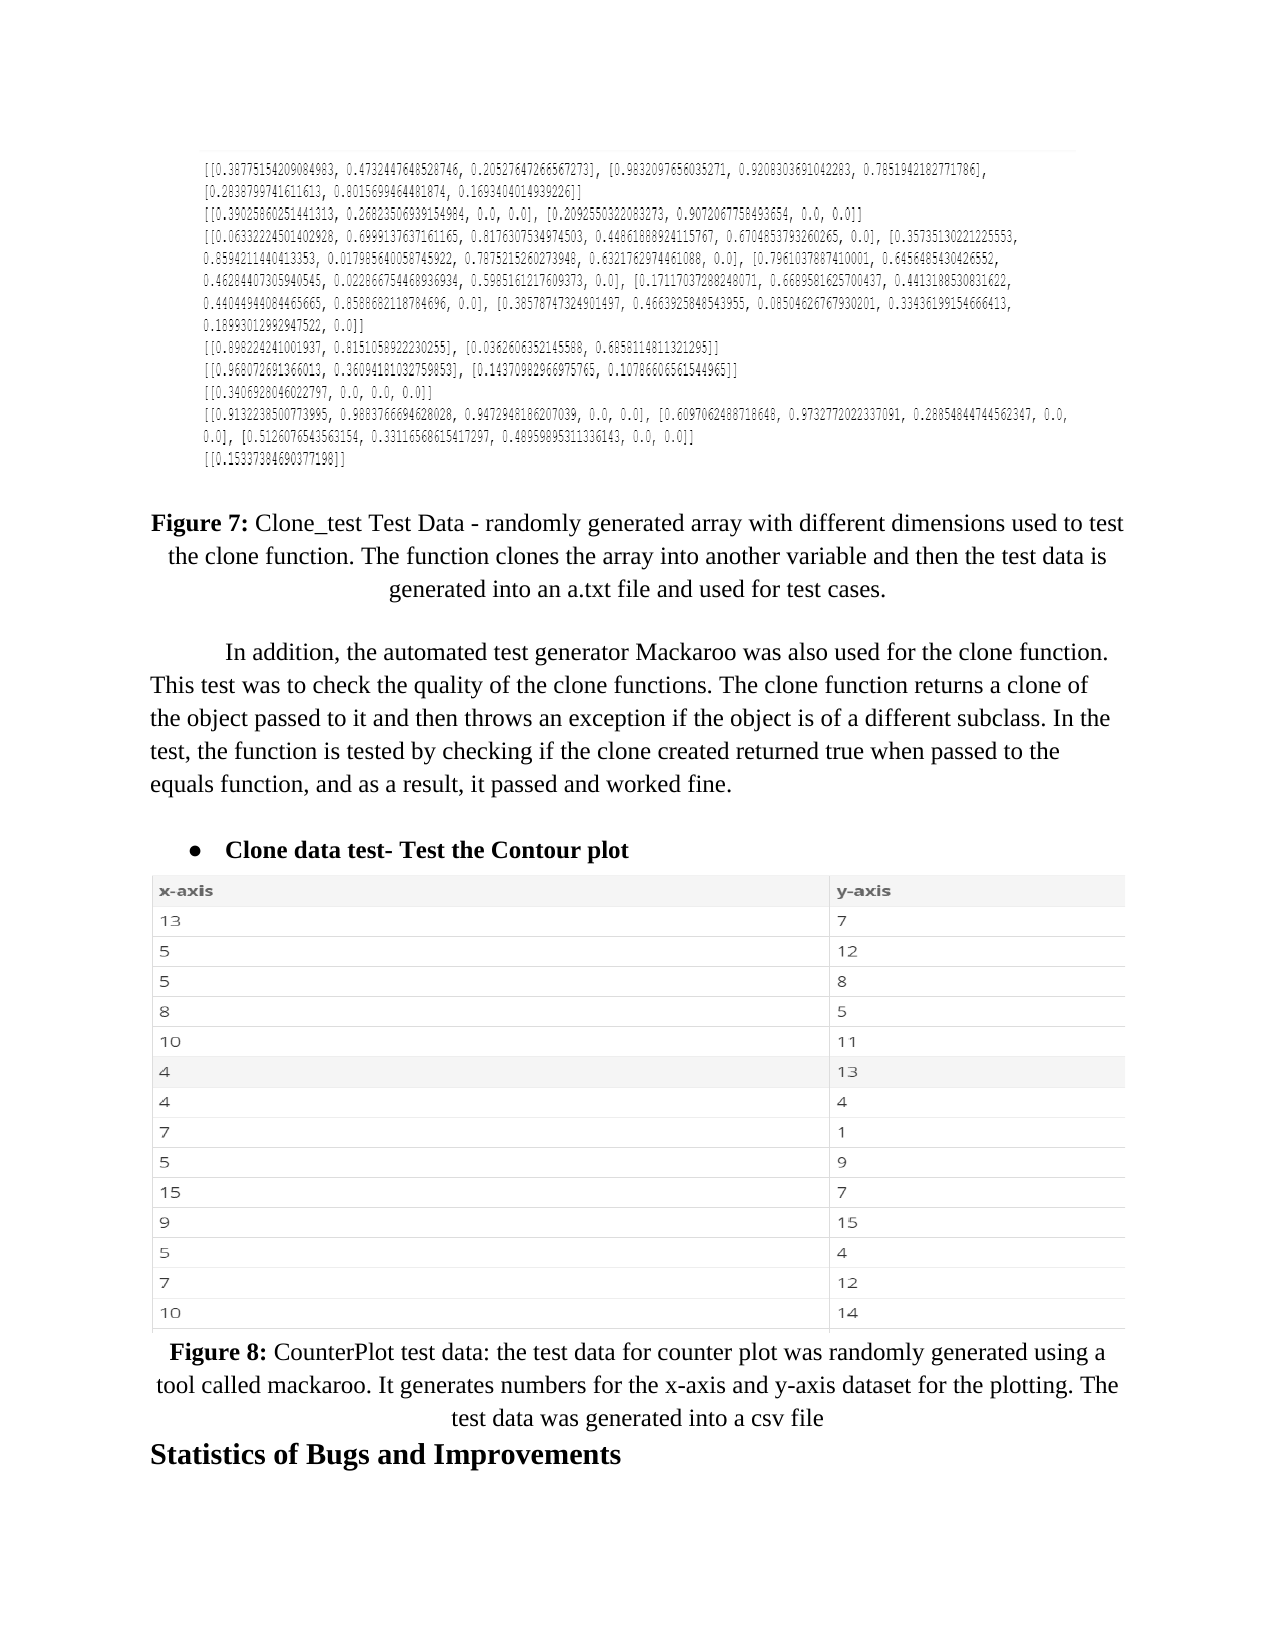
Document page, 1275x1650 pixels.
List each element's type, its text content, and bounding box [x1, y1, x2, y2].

text In addition, the automated test generator Mackaroo was also used for the clone function. This test was to check the quality of the clone functions. The clone function returns a clone of the object passed to it and then throws an exception if the object is of a different subclass. In the test, the function is tested by checking if the clone created returned true when passed to the equals function, and as a result, it passed and worked fine. [150, 637, 1125, 798]
picture [199, 150, 1076, 504]
text Figure 8: CounterPlot test data: the test data for counter plot was randomly generated using a tool called mackaroo. It generates numbers for the x-axis and y-axis dataset for the plotting. The test data was generated into a csv file [150, 1337, 1125, 1432]
text Statistics of Bugs and Improvements [150, 1436, 1125, 1471]
text Figure 7: Clone_test Test Data - randomly generated array with different dimensions used to test the clone function. The function clones the array into another variable and then the test data is generated into an a.txt file and used for test cases. [150, 508, 1125, 603]
picture [150, 868, 1125, 1333]
list Clone data test- Test the Contour plot [187, 835, 1125, 864]
